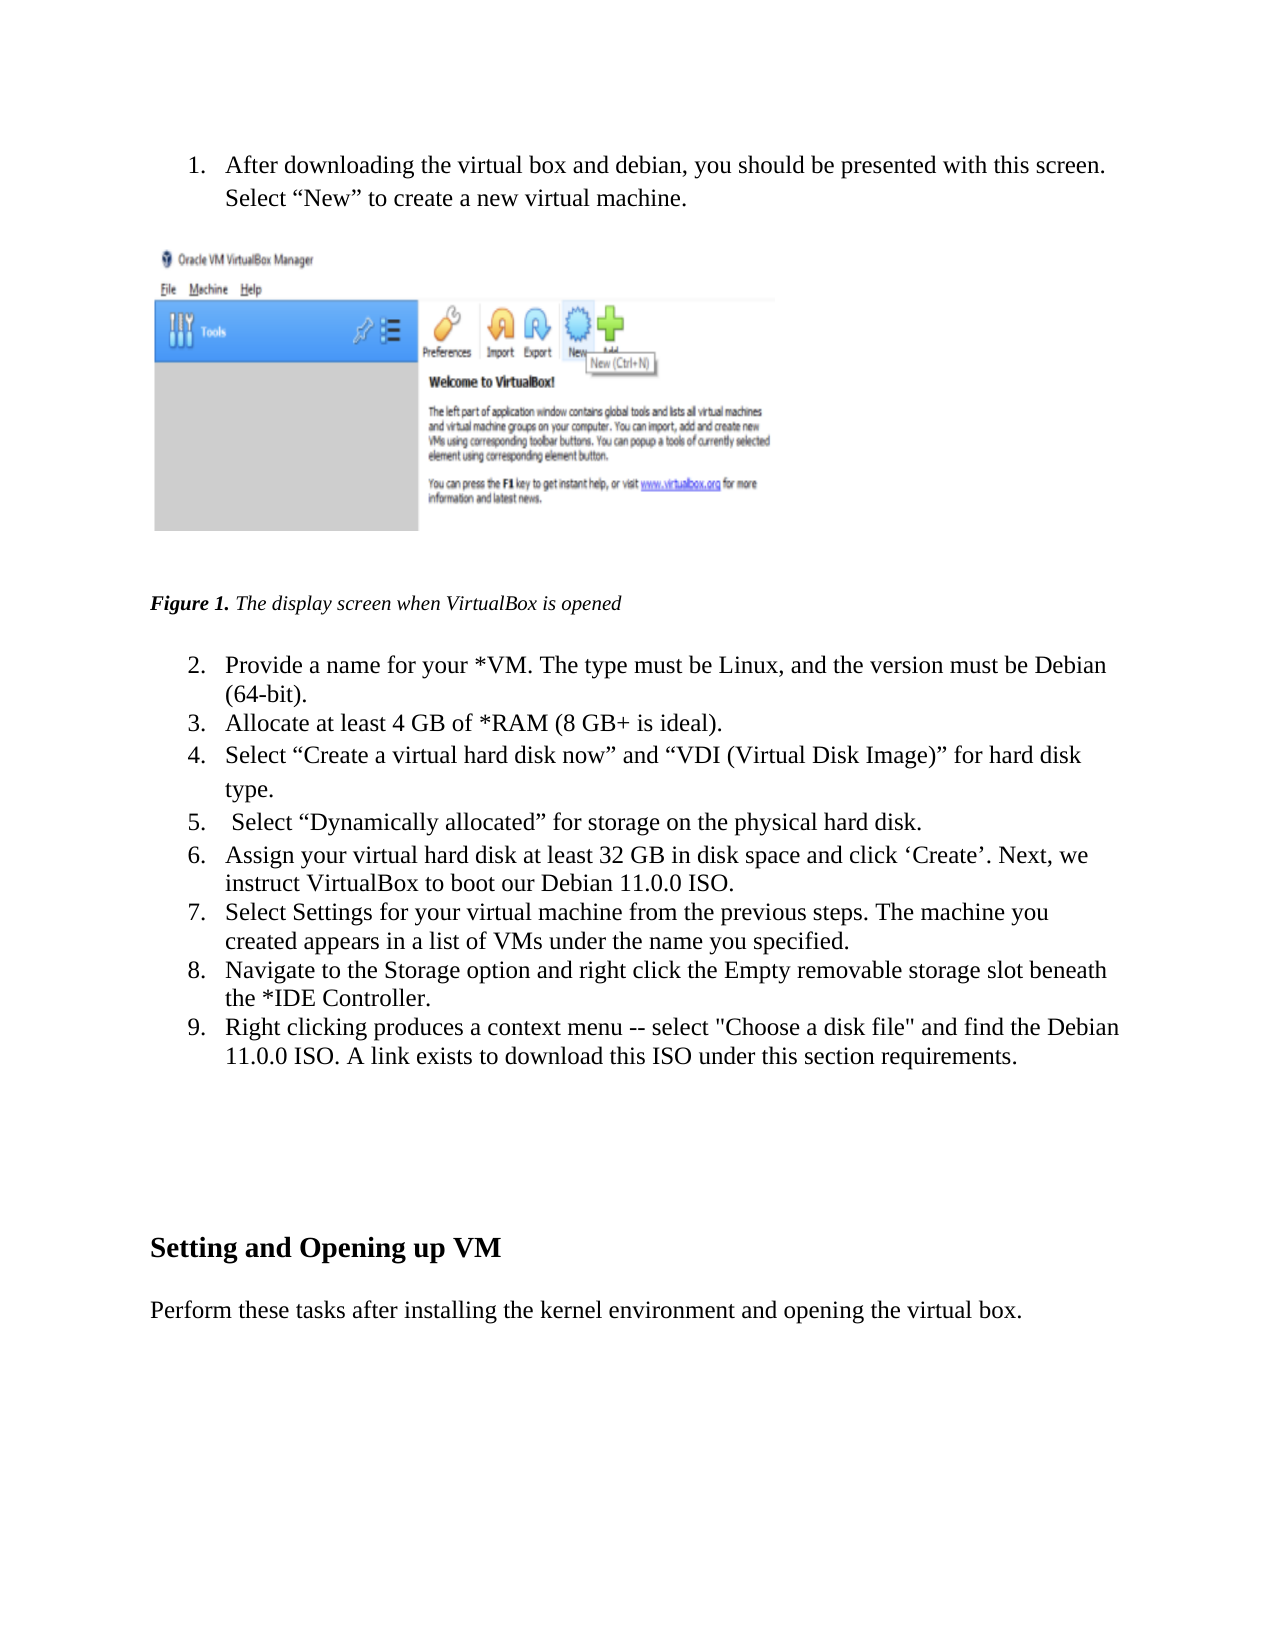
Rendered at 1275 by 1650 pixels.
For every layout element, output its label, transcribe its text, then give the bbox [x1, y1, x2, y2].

list Allocate at least 4 GB of *RAM (8 GB+ is ideal). [187, 708, 1125, 736]
list Assign your virtual hard disk at least 32 GB in disk space and click ‘Create’. Next, we instruct VirtualBox to boot our Debian 11.0.0 ISO. [187, 840, 1125, 897]
picture [150, 247, 800, 557]
list Right clicking produces a context menu -- select "Choose a disk file" and find the Debian 11.0.0 ISO. A link exists to download this ISO under this section requirements. [187, 1012, 1125, 1070]
list Select “Dynamically allocated” for storage on the physical hard disk. [187, 807, 1125, 835]
list Select Settings for your virtual machine from the previous steps. The machine you created appears in a list of VMs under the name you specified. [187, 897, 1125, 955]
list Provide a name for your *VM. The type must be Linux, and the version must be Debian (64-bit). [187, 650, 1125, 708]
text Perform these tasks after installing the kernel environment and opening the virtual box. [150, 1295, 1125, 1324]
list Navigate to the Storage option and right click the Empty removable storage slot beneath the *IDE Controller. [187, 955, 1125, 1012]
list Select “Create a virtual hard disk now” and “VDI (Virtual Disk Image)” for hard disk type. [187, 741, 1125, 802]
text Figure 1. The display screen when VirtualBox is opened [150, 591, 1125, 615]
list After downloading the virtual box and debian, you should be presented with this screen. Select “New” to create a new virtual machine. [187, 150, 1125, 212]
text Setting and Opening up VM [150, 1231, 1125, 1264]
